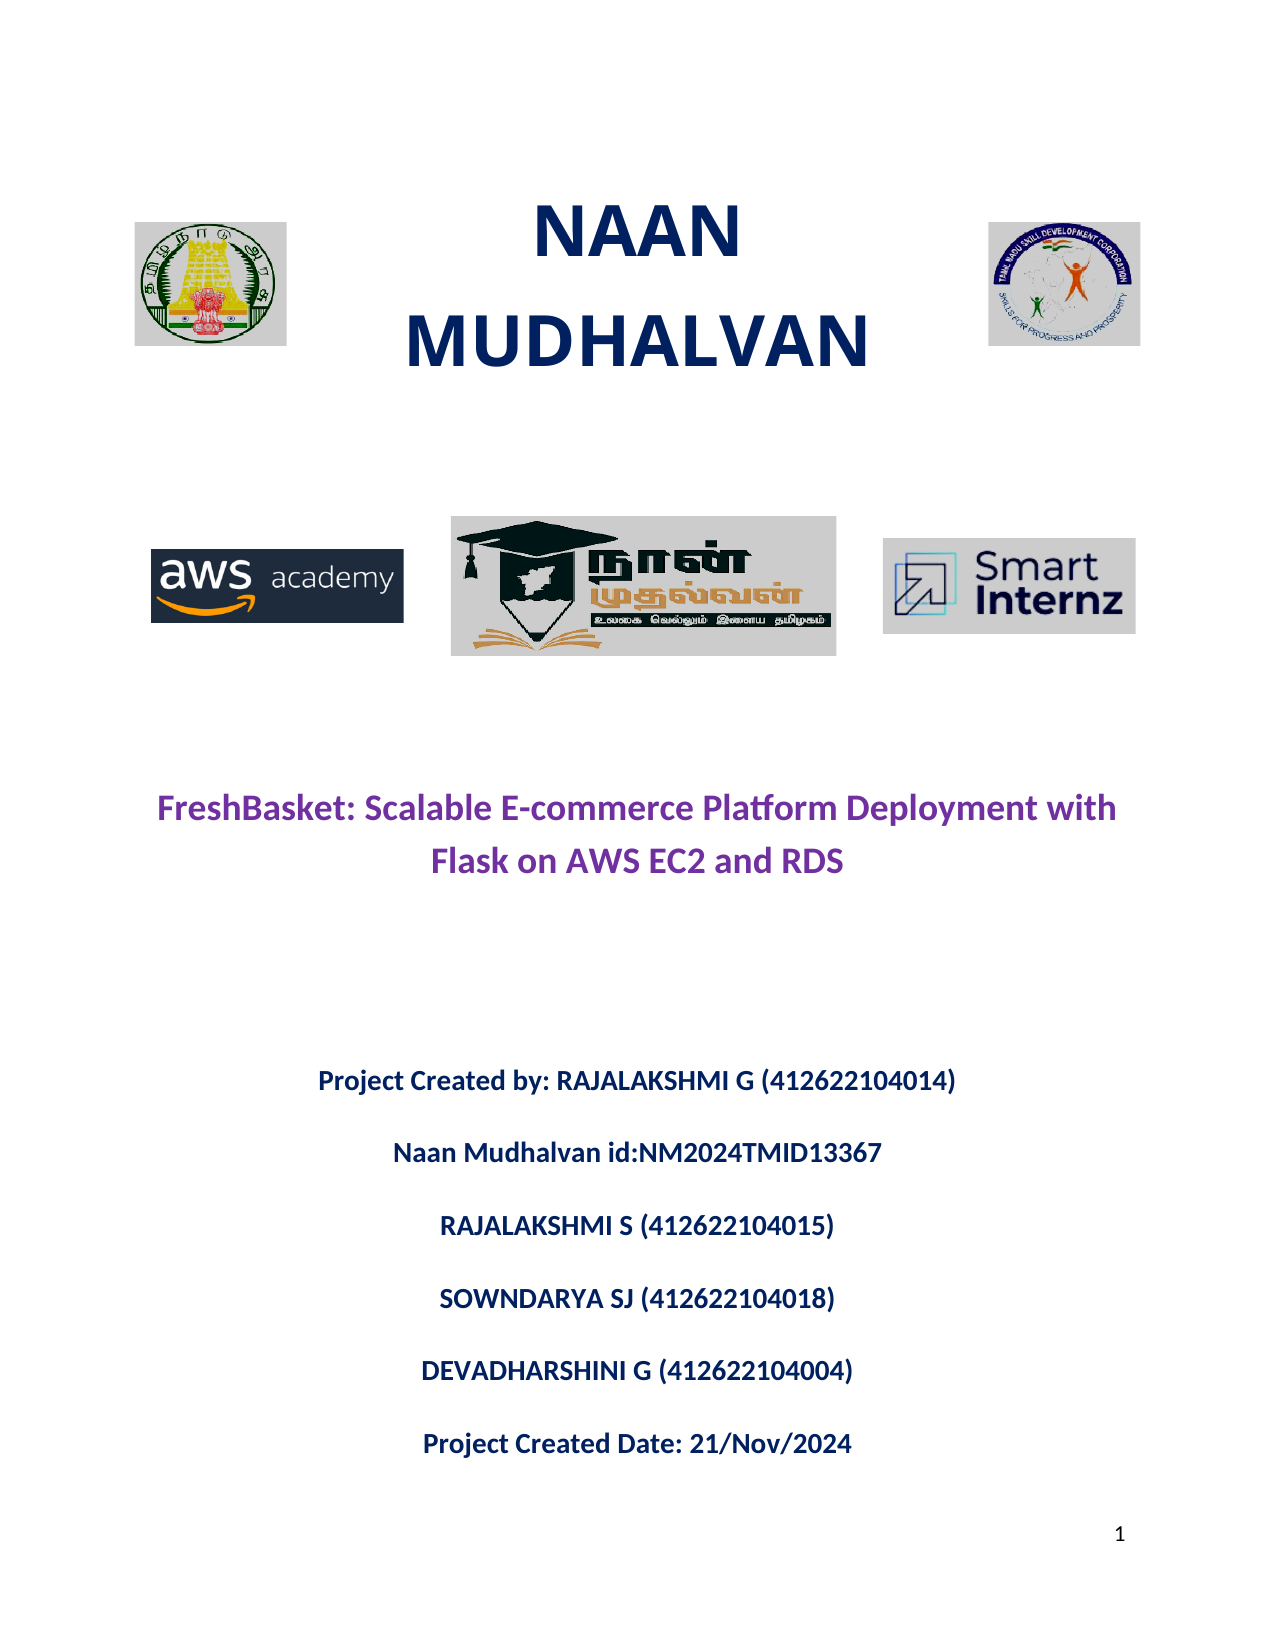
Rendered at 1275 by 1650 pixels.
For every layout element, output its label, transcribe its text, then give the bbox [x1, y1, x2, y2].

table_header [121, 180, 300, 412]
text SOWNDARYA SJ (412622104018) [150, 1280, 1125, 1315]
text RAJALAKSHMI S (412622104015) [150, 1207, 1125, 1243]
text Project Created by: RAJALAKSHMI G (412622104014) [150, 1062, 1125, 1097]
picture [134, 222, 287, 346]
picture [151, 549, 404, 623]
table_header [872, 511, 1136, 685]
table_header [139, 511, 415, 685]
text FreshBasket: Scalable E-commerce Platform Deployment with Flask on AWS EC2 and RDS [150, 784, 1125, 883]
text Project Created Date: 21/Nov/2024 [150, 1425, 1125, 1461]
text Naan Mudhalvan id:NM2024TMID13367 [150, 1134, 1125, 1170]
text DEVADHARSHINI G (412622104004) [150, 1352, 1125, 1388]
picture [882, 538, 1136, 634]
table_header [415, 511, 872, 685]
table_header [975, 180, 1154, 412]
picture [988, 222, 1141, 346]
table_header NAAN MUDHALVAN [300, 180, 975, 412]
picture [450, 516, 837, 656]
